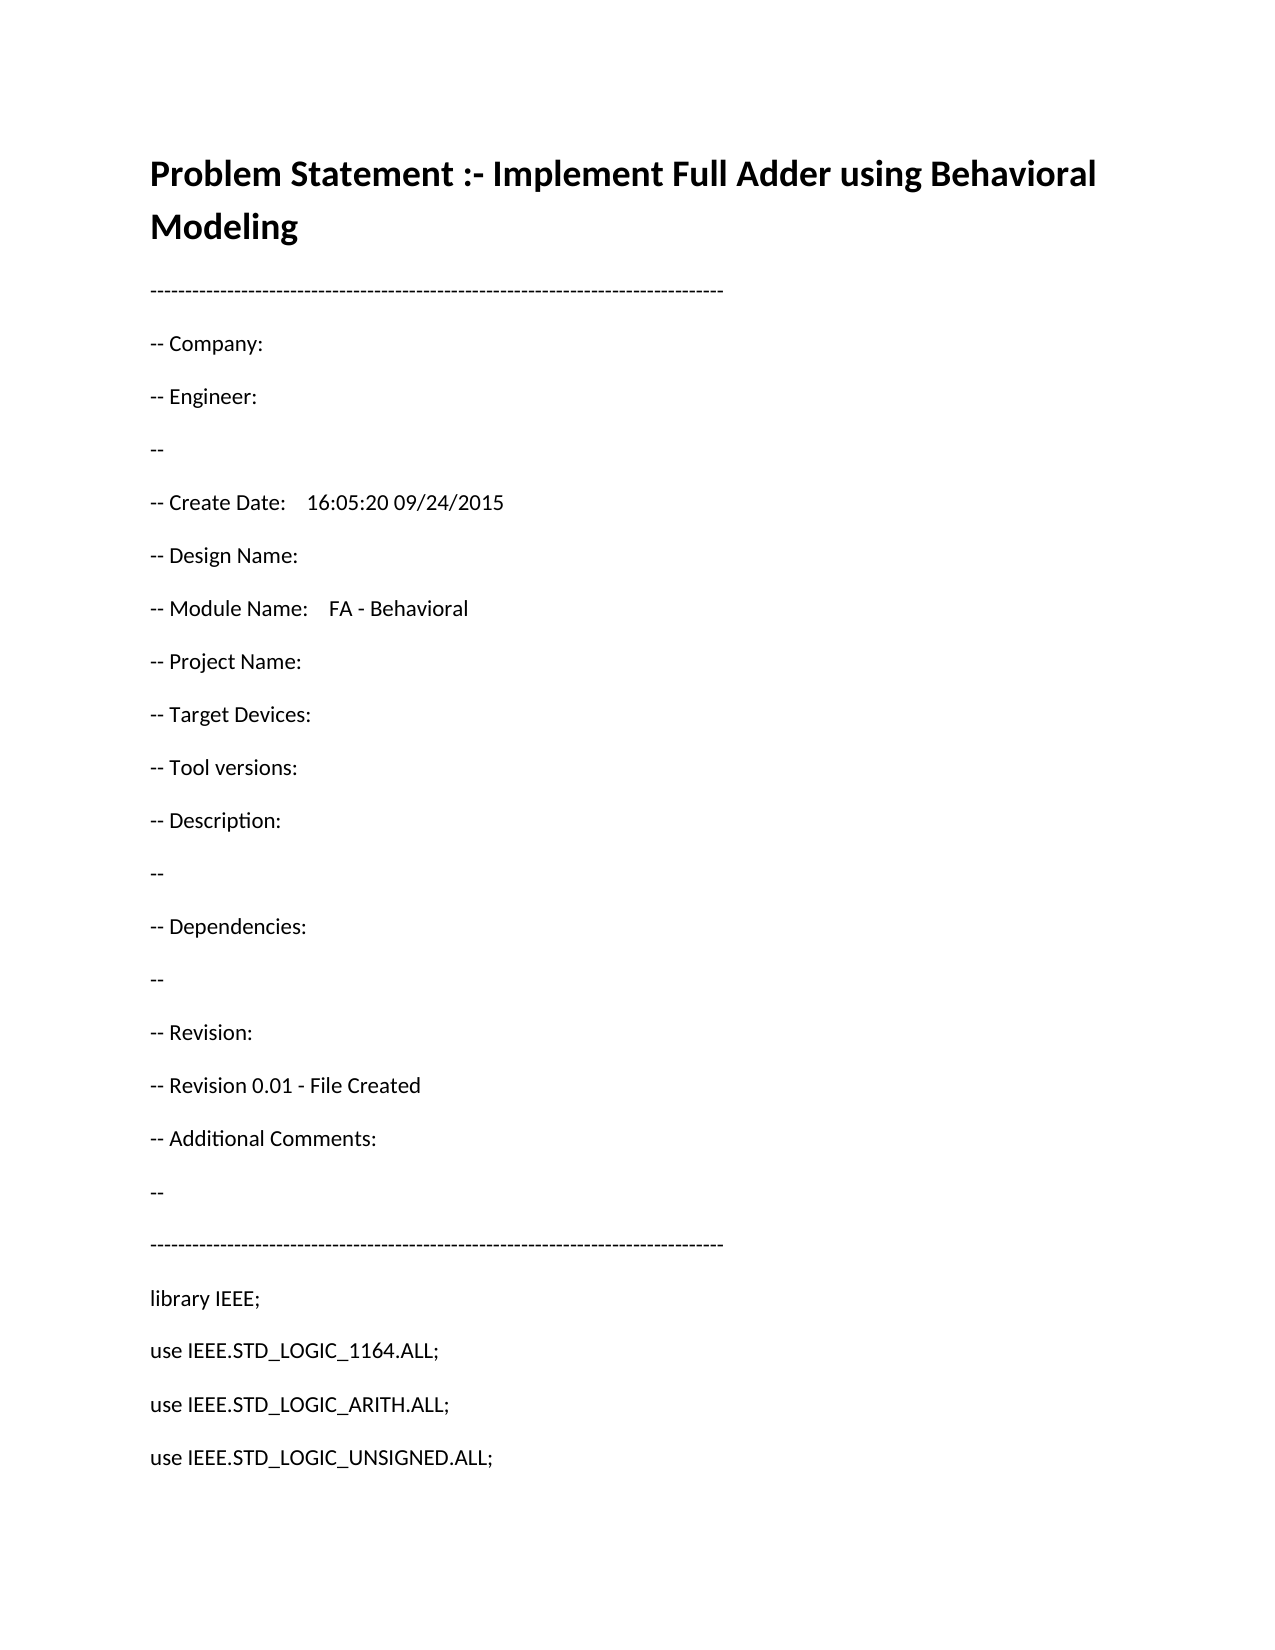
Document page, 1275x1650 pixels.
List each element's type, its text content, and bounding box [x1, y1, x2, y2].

text use IEEE.STD_LOGIC_ARITH.ALL; [150, 1390, 1125, 1418]
text -- Tool versions: [150, 753, 1125, 781]
text ---------------------------------------------------------------------------------- [150, 276, 1125, 304]
text -- Target Devices: [150, 700, 1125, 728]
text -- [150, 435, 1125, 463]
text library IEEE; [150, 1284, 1125, 1312]
text Problem Statement :- Implement Full Adder using Behavioral Modeling [150, 150, 1125, 248]
text -- Description: [150, 806, 1125, 834]
text -- Revision 0.01 - File Created [150, 1072, 1125, 1099]
text -- [150, 966, 1125, 993]
text -- [150, 859, 1125, 887]
text -- [150, 1178, 1125, 1206]
text -- Company: [150, 329, 1125, 357]
text use IEEE.STD_LOGIC_UNSIGNED.ALL; [150, 1443, 1125, 1471]
text -- Additional Comments: [150, 1124, 1125, 1153]
text -- Create Date: 16:05:20 09/24/2015 [150, 488, 1125, 516]
text ---------------------------------------------------------------------------------- [150, 1231, 1125, 1259]
text -- Project Name: [150, 647, 1125, 675]
text -- Module Name: FA - Behavioral [150, 594, 1125, 622]
text -- Dependencies: [150, 912, 1125, 941]
text use IEEE.STD_LOGIC_1164.ALL; [150, 1337, 1125, 1365]
text -- Engineer: [150, 382, 1125, 410]
text -- Revision: [150, 1018, 1125, 1047]
text -- Design Name: [150, 541, 1125, 569]
